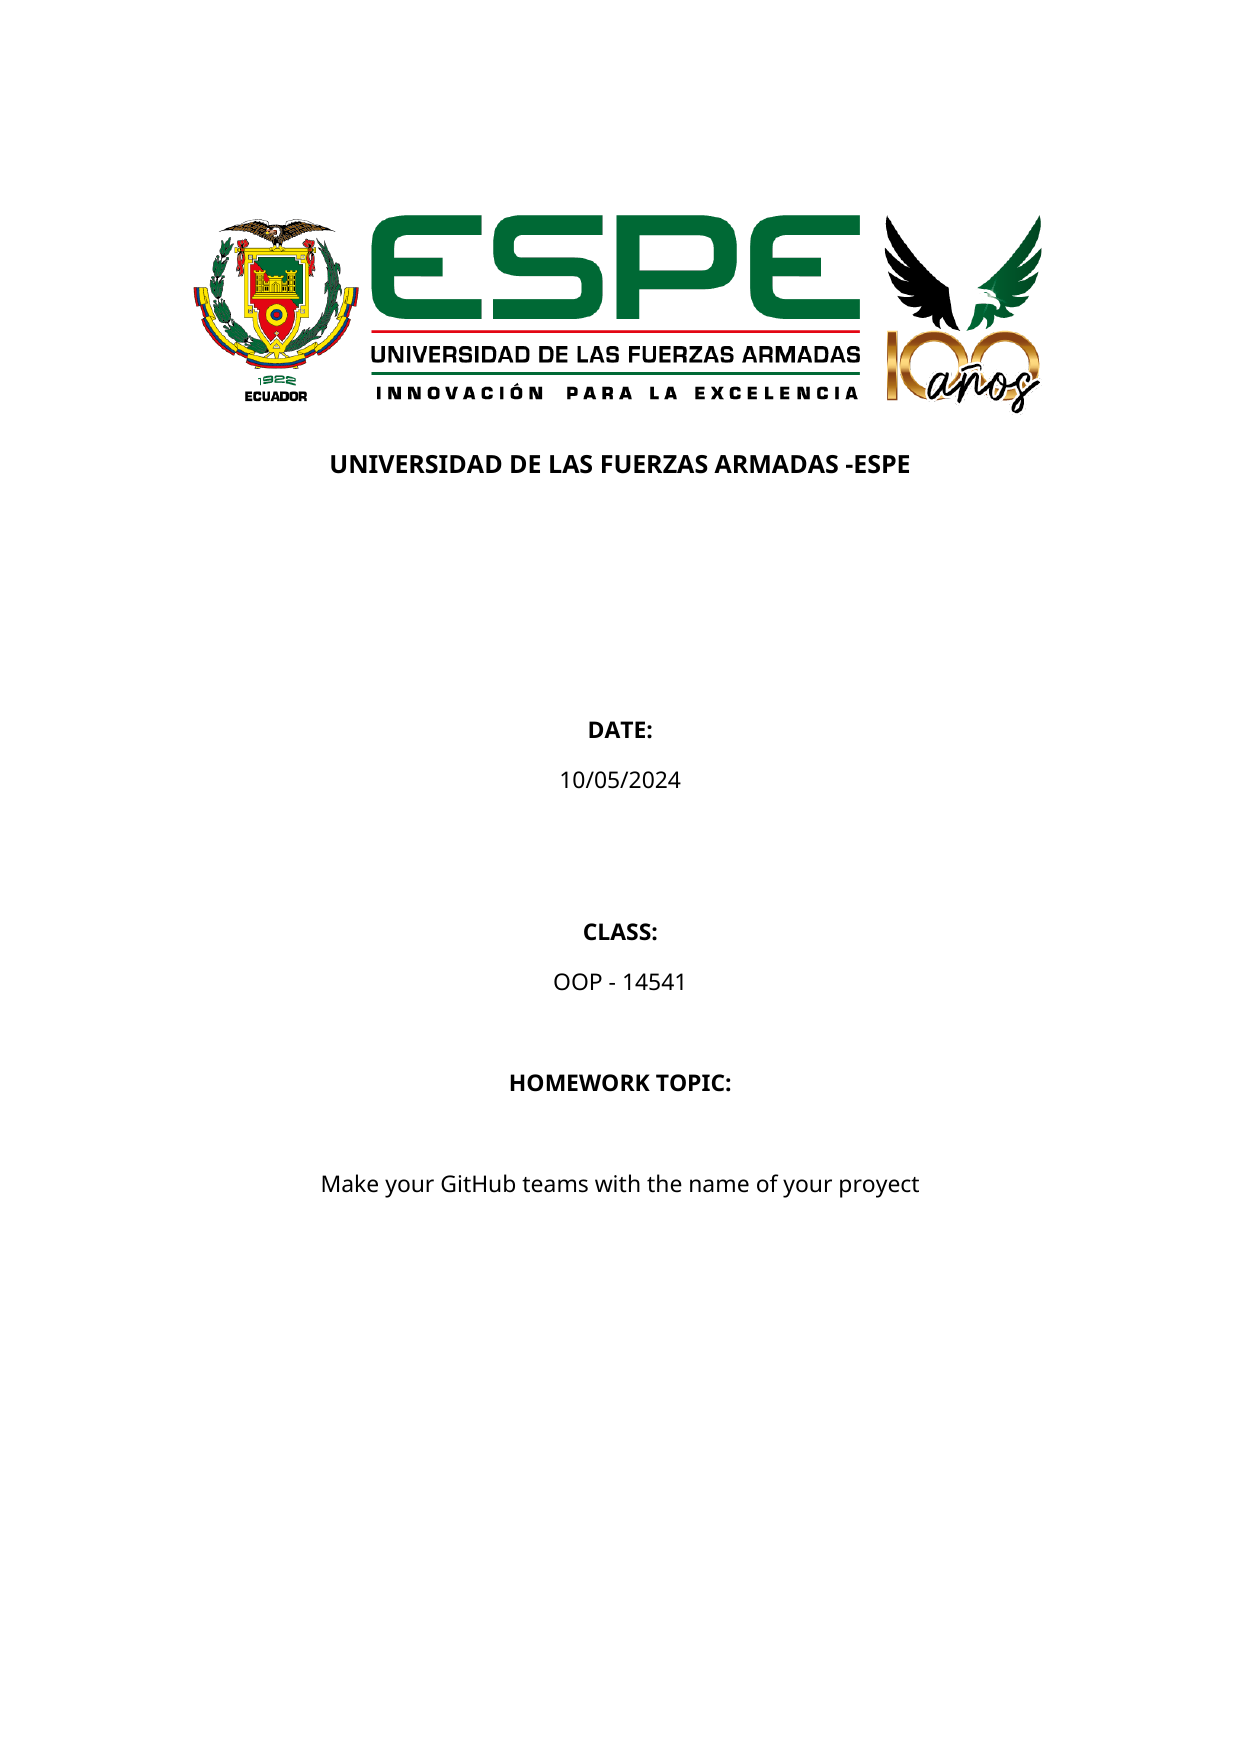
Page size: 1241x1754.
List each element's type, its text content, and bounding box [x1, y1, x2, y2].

text Make your GitHub teams with the name of your proyect [177, 1167, 1063, 1199]
text UNIVERSIDAD DE LAS FUERZAS ARMADAS -ESPE [177, 447, 1063, 481]
text CLASS: [177, 915, 1063, 947]
text HOMEWORK TOPIC: [177, 1067, 1063, 1098]
text DATE: [177, 714, 1063, 745]
picture [177, 198, 1063, 428]
text OOP - 14541 [177, 966, 1063, 997]
text 10/05/2024 [177, 764, 1063, 795]
